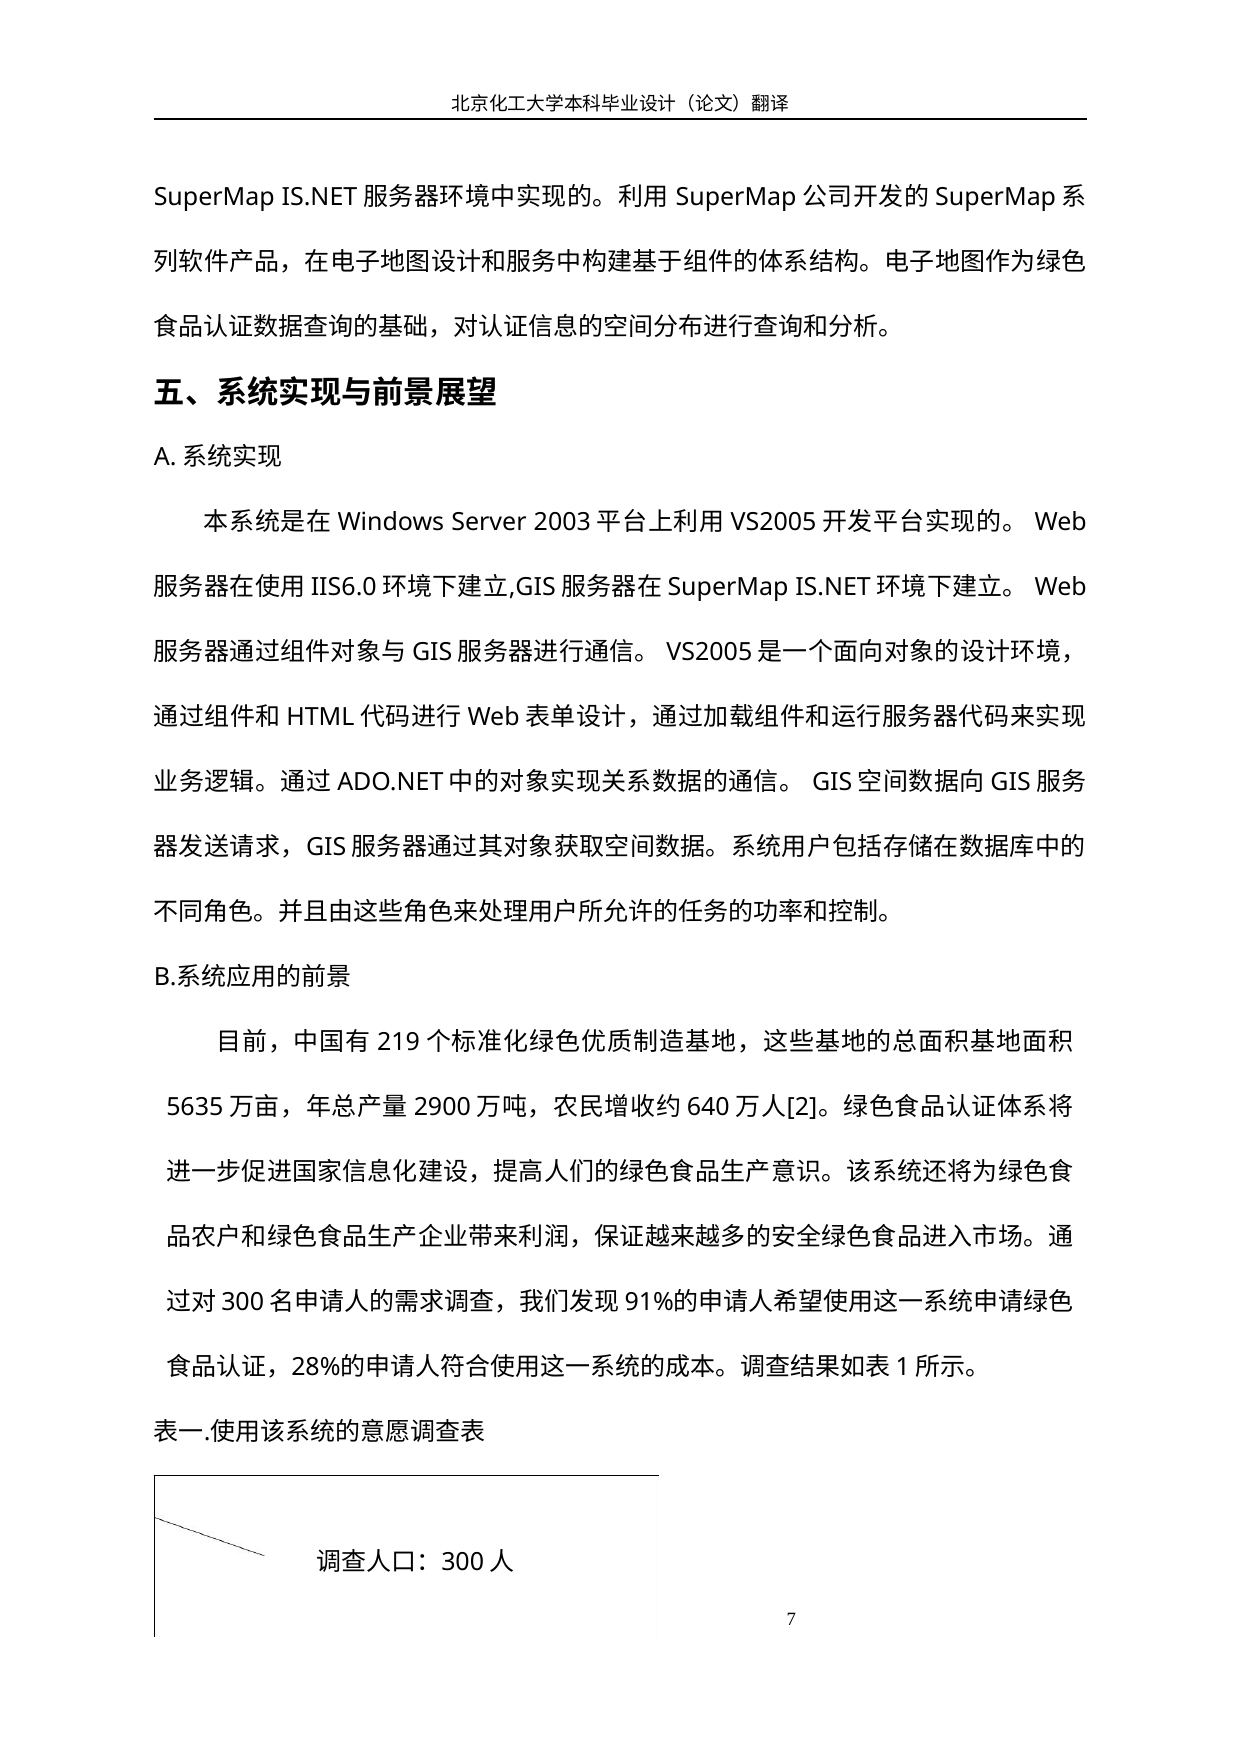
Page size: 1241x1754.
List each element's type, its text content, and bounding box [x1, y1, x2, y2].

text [153, 162, 1087, 357]
text 表一.使用该系统的意愿调查表 [153, 1397, 1087, 1462]
text 调查人口：300人 [316, 1527, 1087, 1592]
text A. 系统实现 [153, 422, 1087, 487]
text B.系统应用的前景 [153, 942, 1087, 1007]
text 五、系统实现与前景展望 [153, 357, 1087, 422]
text 目前，中国有219个标准化绿色优质制造基地，这些基地的总面积基地面积5635万亩，年总产量2900万吨，农民增收约640万人[2]。绿色食品认证体系将进一步促进国家信息化建设，提高人们的绿色食品生产意识。该系统还将为绿色食品农户和绿色食品生产企业带来利润，保证越来越多的安全绿色食品进入市场。通过对300名申请人的需求调查，我们发现91%的申请人希望使用这一系统申请绿色食品认证，28%的申请人符合使用这一系统的成本。调查结果如表1所示。 [166, 1007, 1074, 1397]
text 本系统是在Windows Server 2003平台上利用VS2005开发平台实现的。 Web服务器在使用IIS6.0环境下建立,GIS服务器在SuperMap IS.NET环境下建立。 Web服务器通过组件对象与GIS服务器进行通信。 VS2005是一个面向对象的设计环境，通过组件和HTML代码进行Web表单设计，通过加载组件和运行服务器代码来实现业务逻辑。通过ADO.NET中的对象实现关系数据的通信。 GIS空间数据向GIS服务器发送请求，GIS服务器通过其对象获取空间数据。系统用户包括存储在数据库中的不同角色。并且由这些角色来处理用户所允许的任务的功率和控制。 [153, 487, 1087, 942]
picture [153, 1475, 659, 1637]
